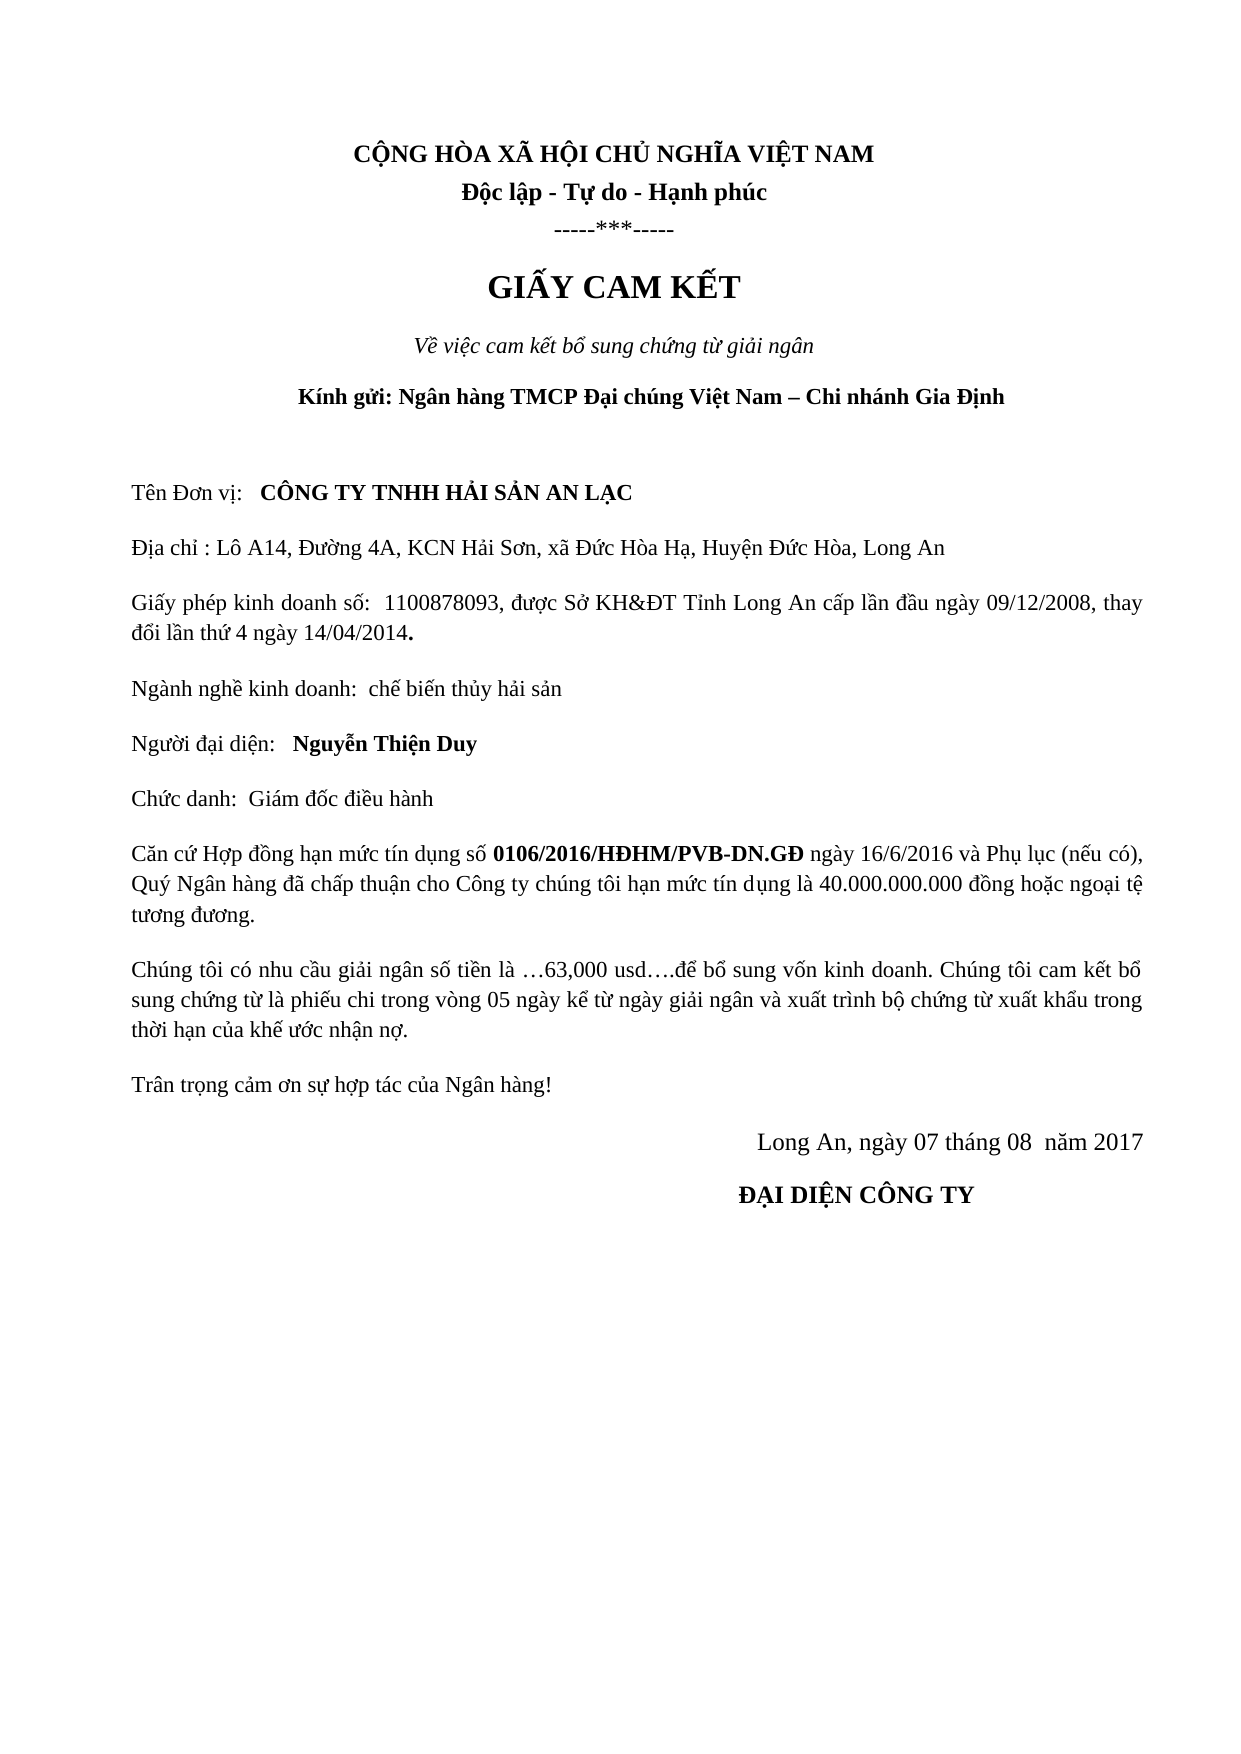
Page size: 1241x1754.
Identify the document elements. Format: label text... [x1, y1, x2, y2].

text Căn cứ Hợp đồng hạn mức tín dụng số 0106/2016/HĐHM/PVB-DN.GĐ ngày 16/6/2016 và Phụ lục (nếu có), Quý Ngân hàng đã chấp thuận cho Công ty chúng tôi hạn mức tín dụng là 40.000.000.000 đồng hoặc ngoại tệ tương đương. [131, 840, 1143, 927]
text Độc lập - Tự do - Hạnh phúc [84, 177, 1143, 205]
text Ngành nghề kinh doanh: chế biến thủy hải sản [131, 675, 1143, 701]
text ĐẠI DIỆN CÔNG TY [131, 1181, 975, 1209]
text Trân trọng cảm ơn sự hợp tác của Ngân hàng! [84, 1072, 1143, 1098]
text Về việc cam kết bổ sung chứng từ giải ngân [84, 332, 1143, 359]
text Giấy phép kinh doanh số: 1100878093, được Sở KH&ĐT Tỉnh Long An cấp lần đầu ngày 09/12/2008, thay đổi lần thứ 4 ngày 14/04/2014. [131, 589, 1143, 646]
text Chức danh: Giám đốc điều hành [131, 785, 1143, 811]
text GIẤY CAM KẾT [84, 267, 1143, 306]
text Tên Đơn vị: CÔNG TY TNHH HẢI SẢN AN LẠC [131, 479, 1143, 505]
text -----***----- [84, 214, 1143, 242]
text Long An, ngày 07 tháng 08 năm 2017 [131, 1127, 1143, 1156]
text Kính gửi: Ngân hàng TMCP Đại chúng Việt Nam – Chi nhánh Gia Định [84, 383, 1143, 410]
text Địa chỉ : Lô A14, Đường 4A, KCN Hải Sơn, xã Đức Hòa Hạ, Huyện Đức Hòa, Long An [131, 534, 1143, 560]
text CỘNG HÒA XÃ HỘI CHỦ NGHĨA VIỆT [84, 139, 1143, 168]
text Người đại diện: Nguyễn Thiện Duy [131, 730, 1143, 756]
text Chúng tôi có nhu cầu giải ngân số tiền là …63,000 usd….để bổ sung vốn kinh doanh. Chúng tôi cam kết bổ sung chứng từ là phiếu chi trong vòng 05 ngày kể từ ngày giải ngân và xuất trình bộ chứng từ xuất khẩu trong thời hạn của khế ước nhận nợ. [131, 956, 1143, 1043]
